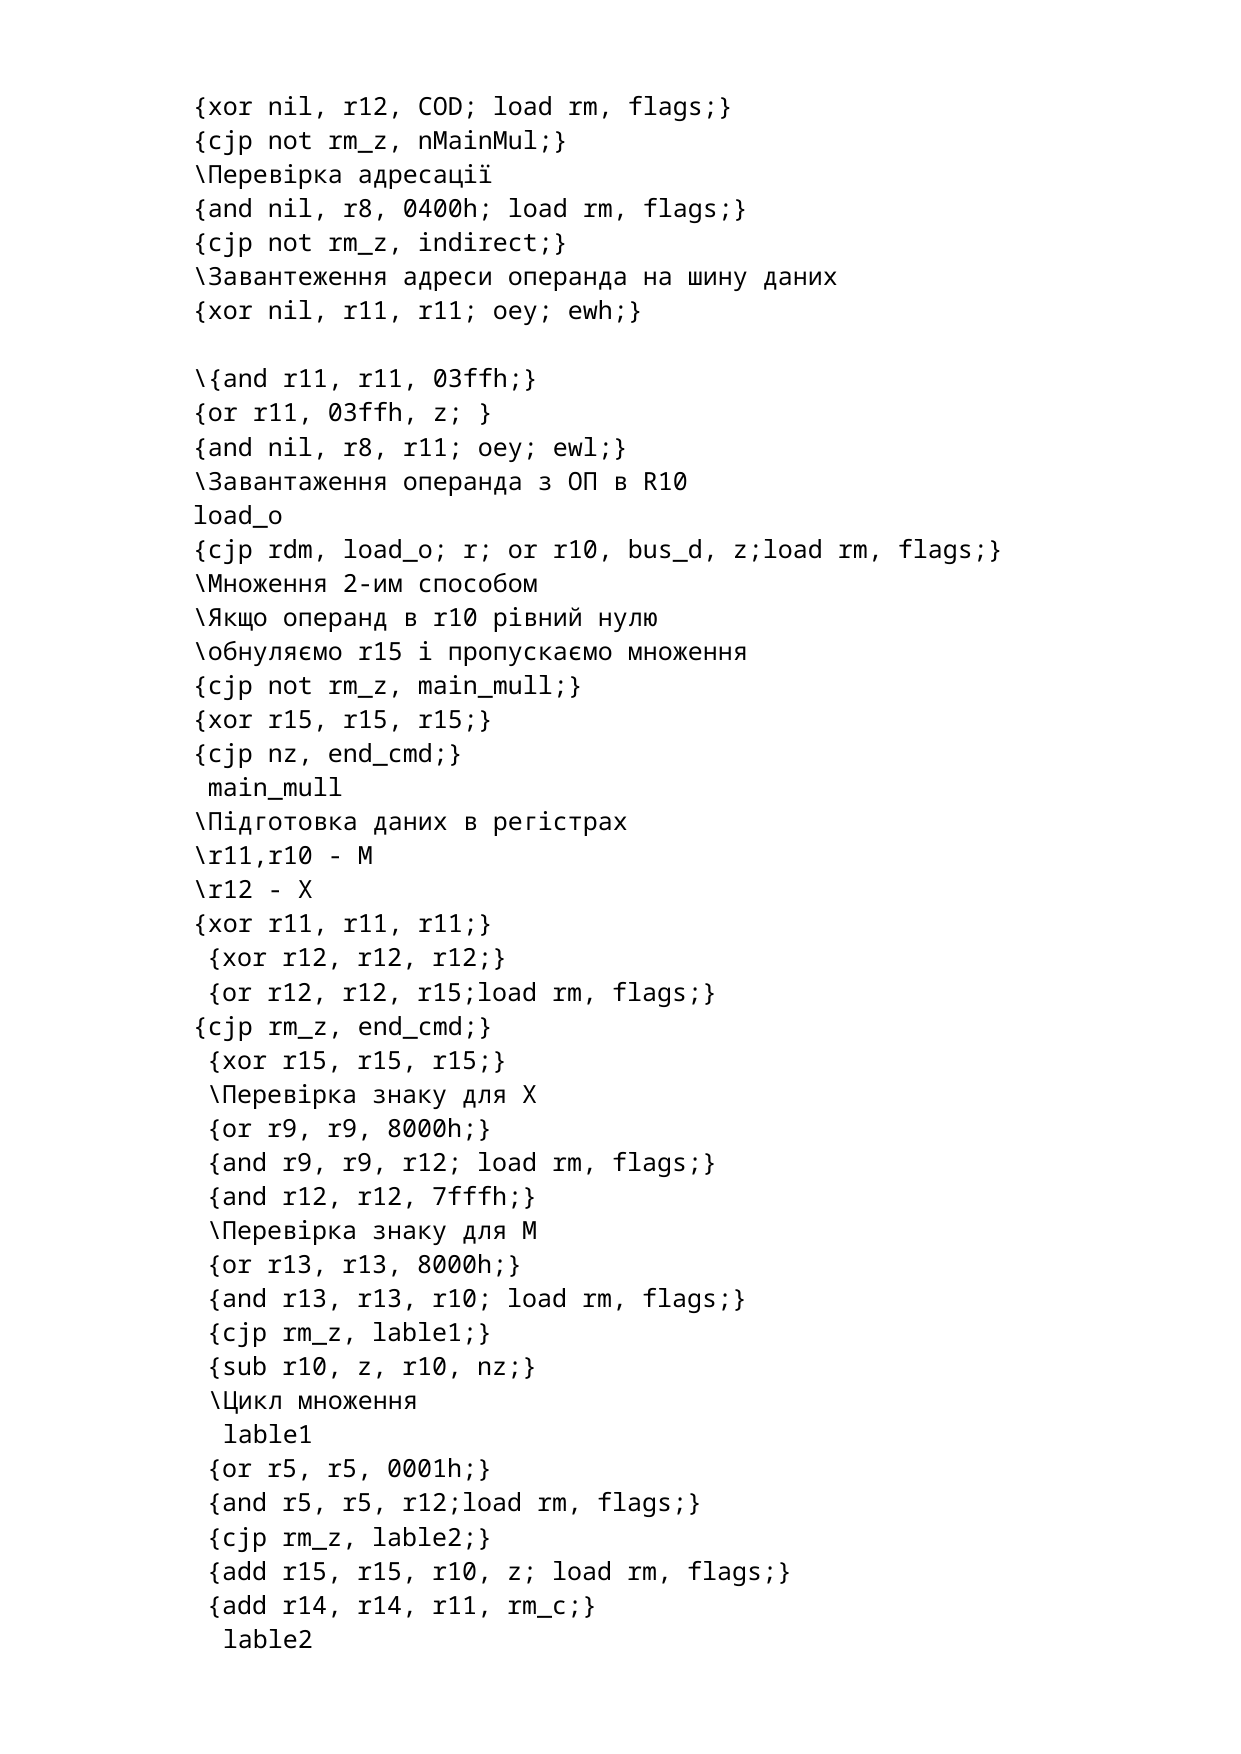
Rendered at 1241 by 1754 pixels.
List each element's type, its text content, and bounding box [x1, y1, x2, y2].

text {and r12, r12, 7fffh;} [148, 1178, 1181, 1213]
text {cjp rm_z, lable1;} [148, 1315, 1181, 1349]
text {sub r10, z, r10, nz;} [148, 1349, 1181, 1383]
text {or r12, r12, r15;load rm, flags;} [148, 974, 1181, 1008]
text {xor nil, r12, COD; load rm, flags;} [148, 88, 1181, 123]
text \Множення 2-им способом [148, 565, 1181, 599]
text {xor r12, r12, r12;} [148, 940, 1181, 974]
text {cjp not rm_z, nMainMul;} [148, 123, 1181, 157]
text {or r9, r9, 8000h;} [148, 1110, 1181, 1144]
text \обнуляємо r15 і пропускаємо множення [148, 633, 1181, 668]
text \Перевірка знаку для M [148, 1213, 1181, 1247]
text \Завантеження адреси операнда на шину даних [148, 259, 1181, 293]
text load_o [148, 497, 1181, 531]
text {cjp not rm_z, main_mull;} [148, 668, 1181, 702]
text lable1 [148, 1417, 1181, 1451]
text {add r14, r14, r11, rm_c;} [148, 1587, 1181, 1621]
text {xor nil, r11, r11; oey; ewh;} [148, 293, 1181, 327]
text \r11,r10 - M [148, 838, 1181, 872]
text {and nil, r8, r11; oey; ewl;} [148, 429, 1181, 463]
text \Завантаження операнда з ОП в R10 [148, 463, 1181, 497]
text {and r9, r9, r12; load rm, flags;} [148, 1144, 1181, 1178]
text {or r13, r13, 8000h;} [148, 1247, 1181, 1281]
text lable2 [148, 1621, 1181, 1655]
text {and r13, r13, r10; load rm, flags;} [148, 1281, 1181, 1315]
text \Підготовка даних в регістрах [148, 804, 1181, 838]
text \Перевірка адресації [148, 157, 1181, 191]
text {xor r15, r15, r15;} [148, 702, 1181, 736]
text \Перевірка знаку для X [148, 1076, 1181, 1110]
text {or r11, 03ffh, z; } [148, 395, 1181, 429]
text main_mull [148, 770, 1181, 804]
text \r12 - X [148, 872, 1181, 906]
text {and r5, r5, r12;load rm, flags;} [148, 1485, 1181, 1519]
text \Цикл множення [148, 1383, 1181, 1417]
text {add r15, r15, r10, z; load rm, flags;} [148, 1553, 1181, 1587]
text {cjp rm_z, end_cmd;} [148, 1008, 1181, 1042]
text \{and r11, r11, 03ffh;} [148, 361, 1181, 395]
text {cjp nz, end_cmd;} [148, 736, 1181, 770]
text {cjp rdm, load_o; r; or r10, bus_d, z;load rm, flags;} [148, 531, 1181, 565]
text {cjp not rm_z, indirect;} [148, 225, 1181, 259]
text {or r5, r5, 0001h;} [148, 1451, 1181, 1485]
text {cjp rm_z, lable2;} [148, 1519, 1181, 1553]
text \Якщо операнд в r10 рівний нулю [148, 599, 1181, 633]
text {xor r11, r11, r11;} [148, 906, 1181, 940]
text {and nil, r8, 0400h; load rm, flags;} [148, 191, 1181, 225]
text {xor r15, r15, r15;} [148, 1042, 1181, 1076]
